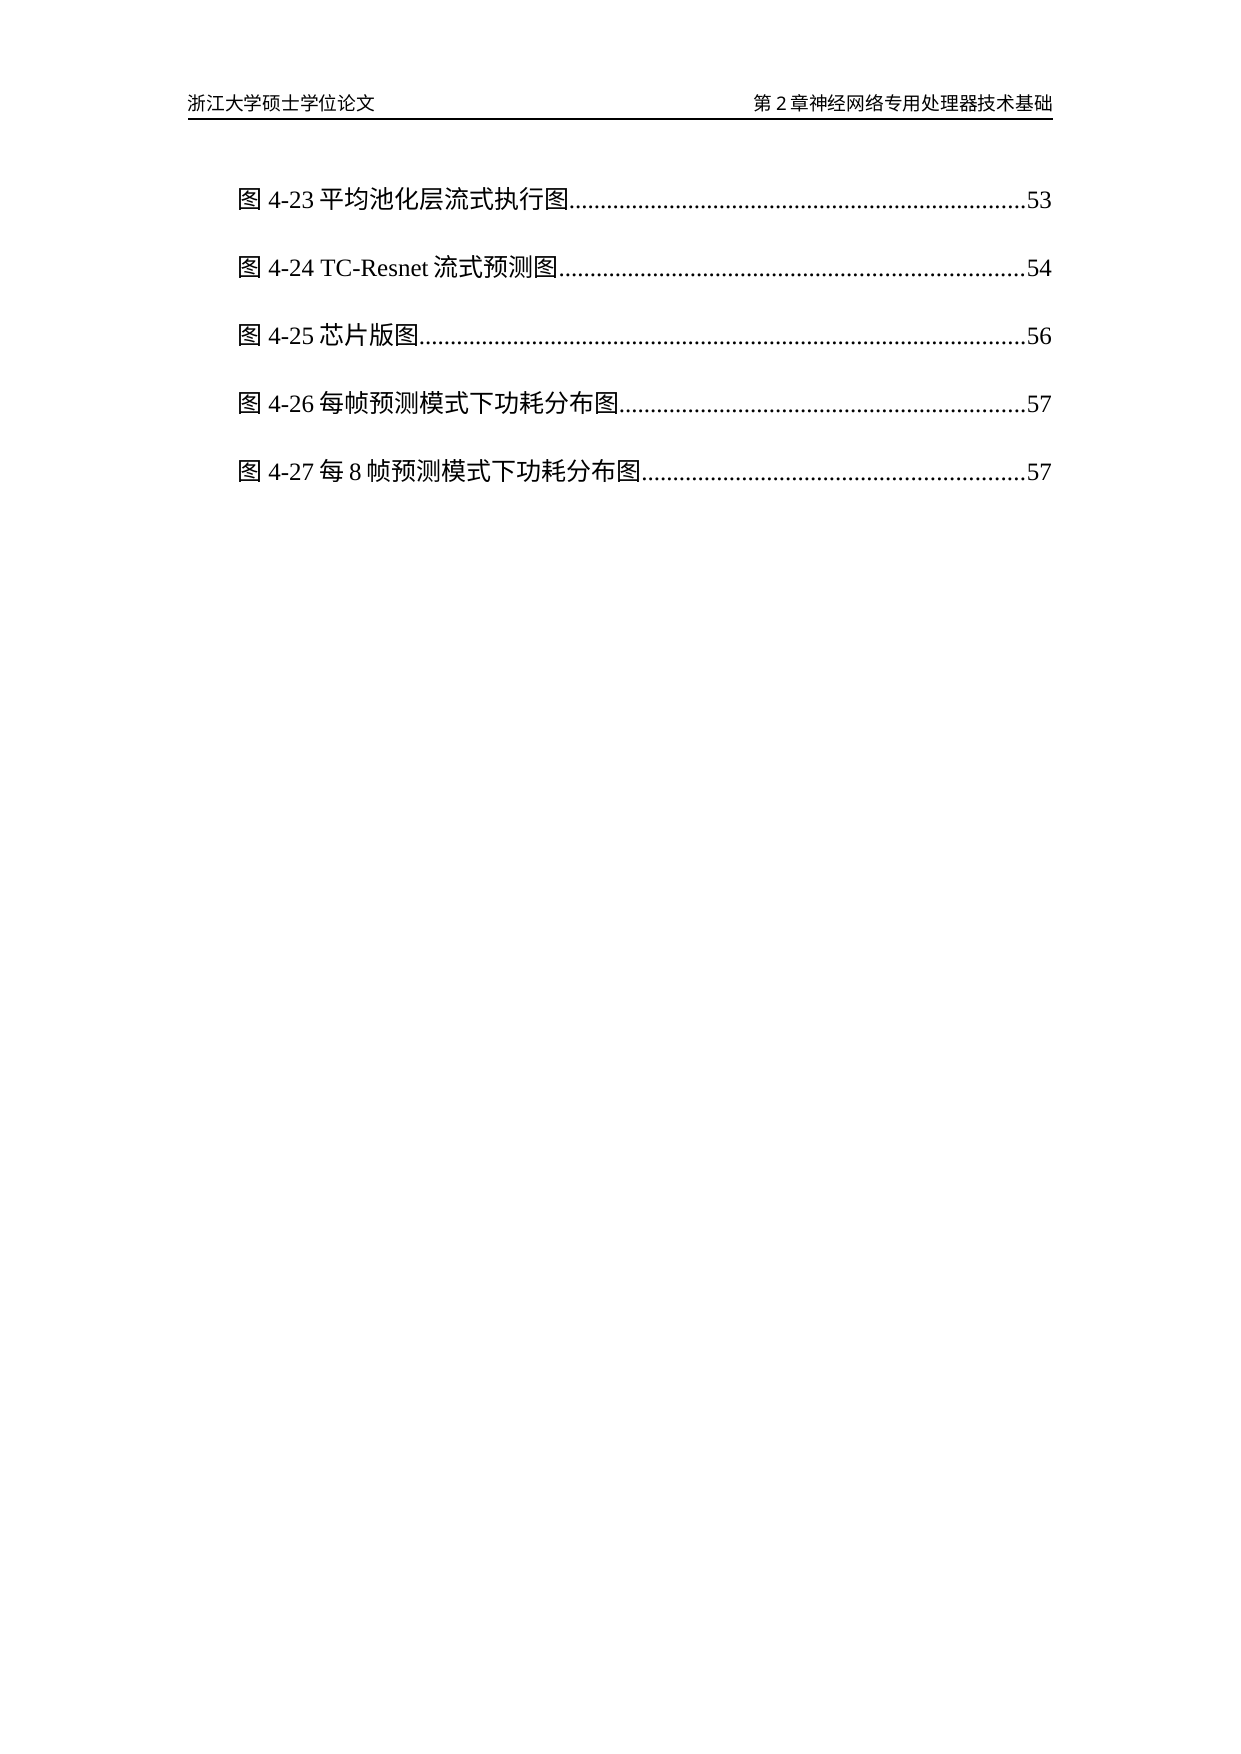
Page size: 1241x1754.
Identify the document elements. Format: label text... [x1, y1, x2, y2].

text 图 4-26每帧预测模式下功耗分布图 57 [237, 368, 1053, 436]
text 图 4-25芯片版图 56 [237, 300, 1053, 368]
text 图 4-23平均池化层流式执行图 53 [237, 164, 1053, 232]
text 图 4-24 TC-Resnet流式预测图 54 [237, 232, 1053, 300]
text 图 4-27每8帧预测模式下功耗分布图 57 [237, 436, 1053, 503]
